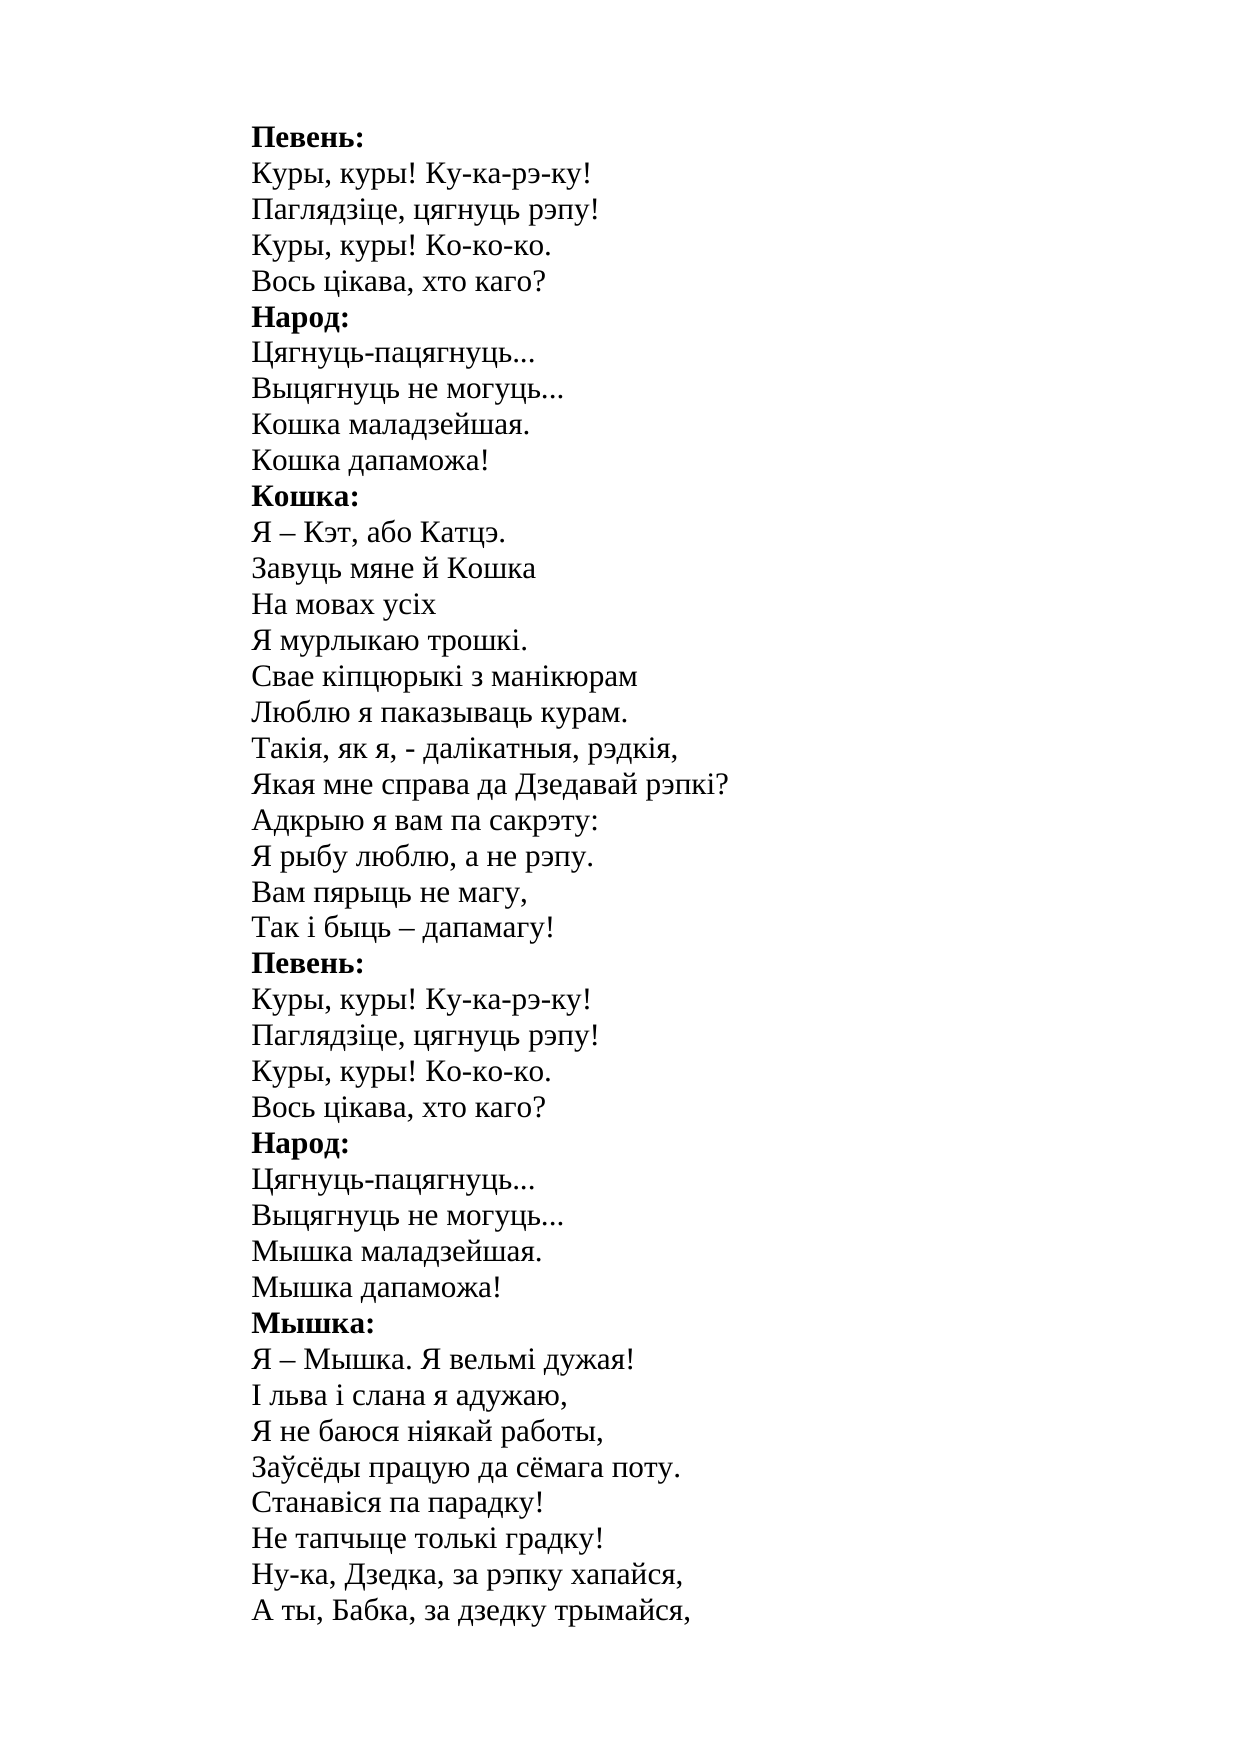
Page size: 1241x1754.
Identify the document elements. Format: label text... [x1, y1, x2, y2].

text Мышка дапаможа! [177, 1268, 1152, 1304]
text Кошка: [177, 477, 1152, 513]
text Вось цікава, хто каго? [177, 1088, 1152, 1124]
text Певень: [177, 945, 1152, 981]
text Ну-ка, Дзедка, за рэпку хапайся, [177, 1556, 1152, 1592]
text Вось цікава, хто каго? [177, 262, 1152, 298]
text Кошка маладзейшая. [177, 406, 1152, 442]
text Цягнуць-пацягнуць... [177, 334, 1152, 370]
text Я не баюся ніякай работы, [177, 1412, 1152, 1448]
text Куры, куры! Ку-ка-рэ-ку! [177, 154, 1152, 190]
text Мышка: [177, 1304, 1152, 1340]
text Люблю я паказываць курам. [177, 693, 1152, 729]
text Кошка дапаможа! [177, 442, 1152, 477]
text Так і быць – дапамагу! [177, 909, 1152, 945]
text Паглядзіце, цягнуць рэпу! [177, 1017, 1152, 1052]
text Не тапчыце толькі градку! [177, 1520, 1152, 1556]
text Мышка маладзейшая. [177, 1232, 1152, 1268]
text І льва і слана я адужаю, [177, 1376, 1152, 1412]
text Выцягнуць не могуць... [177, 1196, 1152, 1232]
text Такія, як я, - далікатныя, рэдкія, [177, 729, 1152, 765]
text Я рыбу люблю, а не рэпу. [177, 837, 1152, 873]
text Выцягнуць не могуць... [177, 370, 1152, 406]
text Цягнуць-пацягнуць... [177, 1160, 1152, 1196]
text Паглядзіце, цягнуць рэпу! [177, 190, 1152, 226]
text Вам пярыць не магу, [177, 873, 1152, 909]
text Завуць мяне й Кошка [177, 549, 1152, 585]
text Певень: [177, 118, 1152, 154]
text Куры, куры! Ку-ка-рэ-ку! [177, 981, 1152, 1017]
text Куры, куры! Ко-ко-ко. [177, 1052, 1152, 1088]
text Станавіся па парадку! [177, 1484, 1152, 1520]
text На мовах усіх [177, 585, 1152, 621]
text Адкрыю я вам па сакрэту: [177, 801, 1152, 837]
text Я – Кэт, або Катцэ. [177, 513, 1152, 549]
text Я – Мышка. Я вельмі дужая! [177, 1340, 1152, 1376]
text А ты, Бабка, за дзедку трымайся, [177, 1592, 1152, 1627]
text Народ: [177, 1124, 1152, 1160]
text Свае кіпцюрыкі з манікюрам [177, 657, 1152, 693]
text Заўсёды працую да сёмага поту. [177, 1448, 1152, 1484]
text Якая мне справа да Дзедавай рэпкі? [177, 765, 1152, 801]
text Я мурлыкаю трошкі. [177, 621, 1152, 657]
text Народ: [177, 298, 1152, 334]
text Куры, куры! Ко-ко-ко. [177, 226, 1152, 262]
